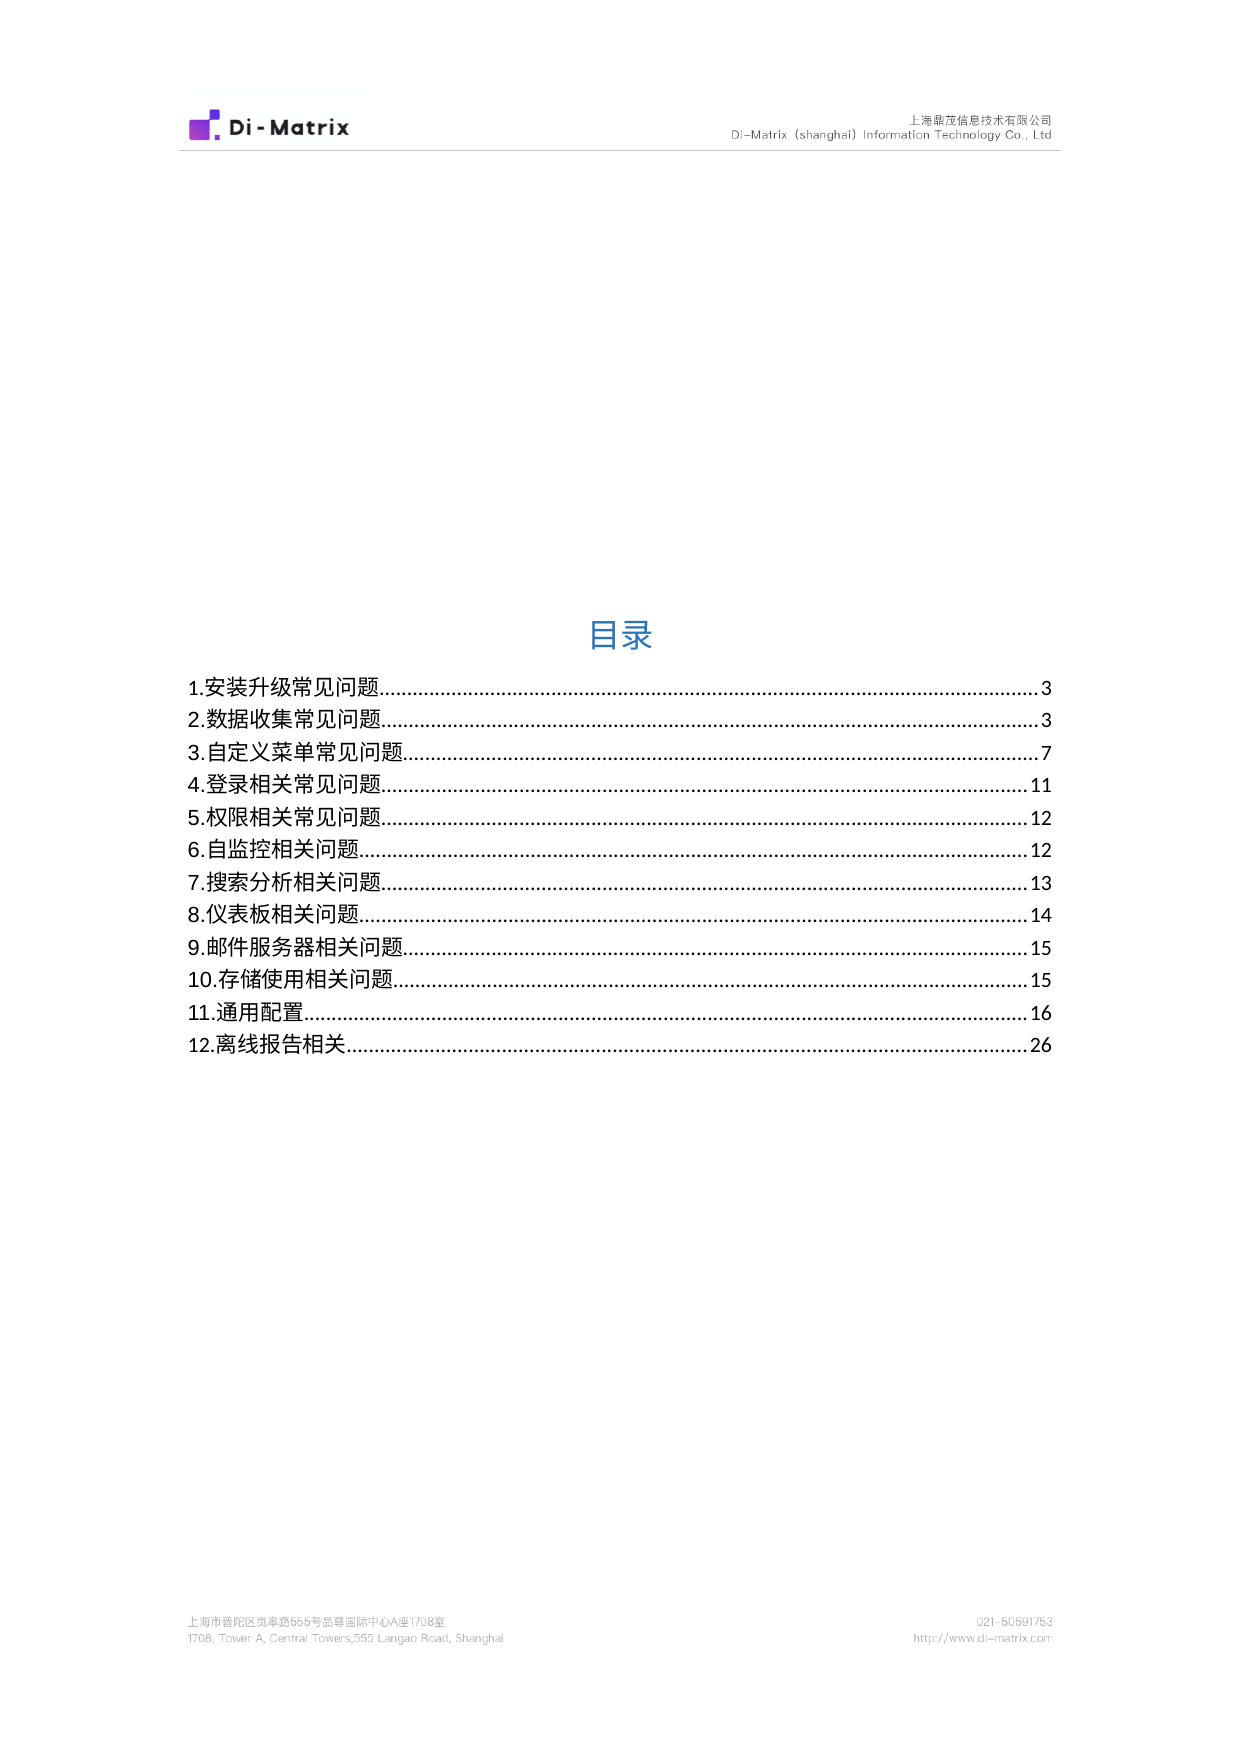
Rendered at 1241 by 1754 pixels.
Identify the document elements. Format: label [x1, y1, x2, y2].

picture [188, 90, 1053, 148]
picture [187, 1593, 1053, 1666]
